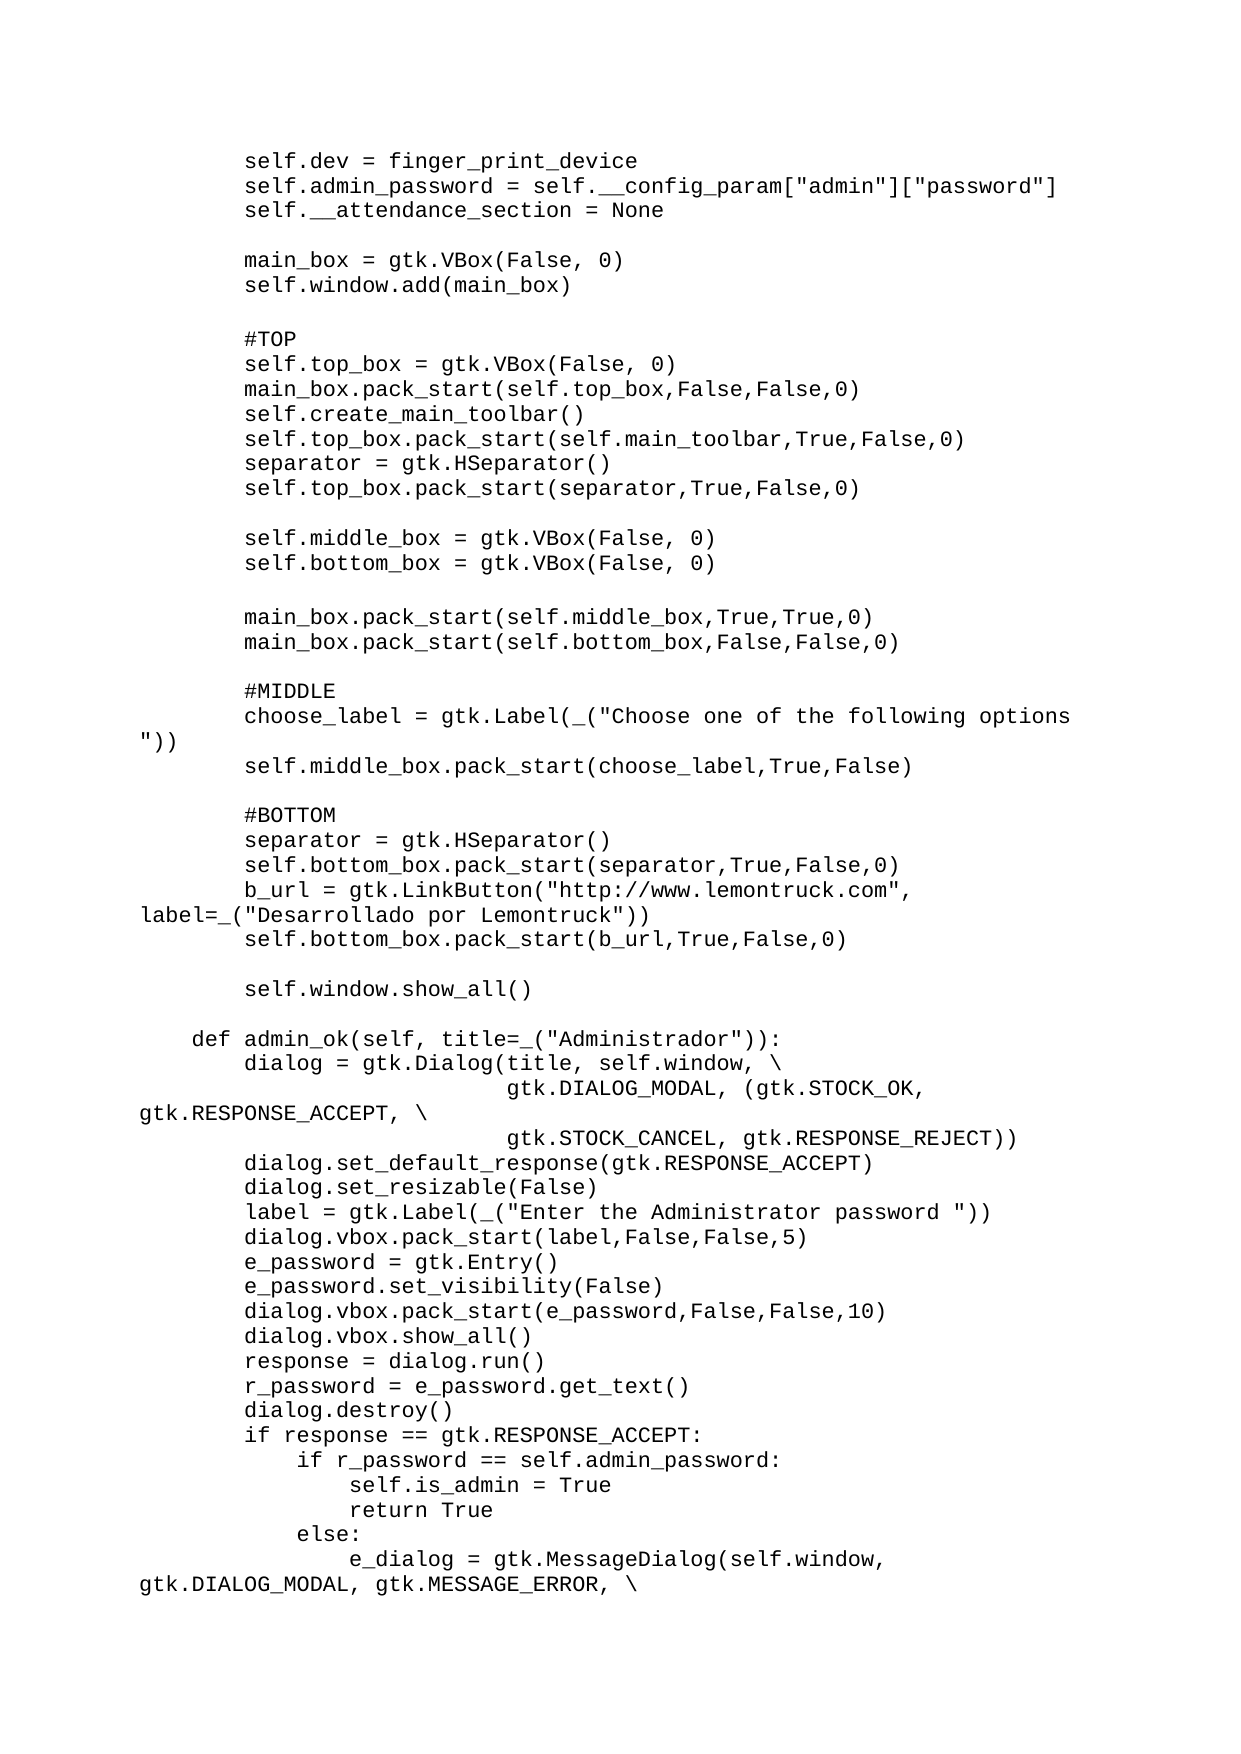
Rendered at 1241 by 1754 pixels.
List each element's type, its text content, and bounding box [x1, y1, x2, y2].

text self.create_main_toolbar() [139, 403, 1101, 428]
text e_dialog = gtk.MessageDialog(self.window, gtk.DIALOG_MODAL, gtk.MESSAGE_ERROR, \ [139, 1548, 1101, 1598]
text b_url = gtk.LinkButton("http://www.lemontruck.com", label=_("Desarrollado por Lemontruck")) [139, 879, 1101, 928]
text self.window.add(main_box) [139, 274, 1101, 299]
text self.top_box.pack_start(self.main_toolbar,True,False,0) [139, 428, 1101, 452]
text self.__attendance_section = None [139, 199, 1101, 224]
text e_password.set_visibility(False) [139, 1276, 1101, 1300]
text if response == gtk.RESPONSE_ACCEPT: [139, 1424, 1101, 1449]
text dialog.vbox.pack_start(e_password,False,False,10) [139, 1300, 1101, 1325]
text self.top_box.pack_start(separator,True,False,0) [139, 477, 1101, 502]
text if r_password == self.admin_password: [139, 1449, 1101, 1474]
text self.middle_box.pack_start(choose_label,True,False) [139, 755, 1101, 780]
text choose_label = gtk.Label(_("Choose one of the following options ")) [139, 705, 1101, 755]
text label = gtk.Label(_("Enter the Administrator password ")) [139, 1201, 1101, 1226]
text self.is_admin = True [139, 1474, 1101, 1499]
text main_box.pack_start(self.top_box,False,False,0) [139, 378, 1101, 403]
text separator = gtk.HSeparator() [139, 452, 1101, 477]
text #BOTTOM [139, 804, 1101, 829]
text self.bottom_box = gtk.VBox(False, 0) [139, 552, 1101, 576]
text r_password = e_password.get_text() [139, 1375, 1101, 1399]
text #MIDDLE [139, 681, 1101, 705]
text dialog.vbox.show_all() [139, 1325, 1101, 1350]
text else: [139, 1523, 1101, 1548]
text def admin_ok(self, title=_("Administrador")): [139, 1028, 1101, 1052]
text dialog.vbox.pack_start(label,False,False,5) [139, 1226, 1101, 1251]
text main_box = gtk.VBox(False, 0) [139, 249, 1101, 274]
text self.dev = finger_print_device [139, 150, 1101, 175]
text e_password = gtk.Entry() [139, 1251, 1101, 1276]
text dialog.set_resizable(False) [139, 1176, 1101, 1201]
text main_box.pack_start(self.middle_box,True,True,0) [139, 606, 1101, 631]
text gtk.DIALOG_MODAL, (gtk.STOCK_OK, gtk.RESPONSE_ACCEPT, \ [139, 1077, 1101, 1127]
text dialog.set_default_response(gtk.RESPONSE_ACCEPT) [139, 1152, 1101, 1176]
text separator = gtk.HSeparator() [139, 829, 1101, 854]
text #TOP [139, 328, 1101, 353]
text gtk.STOCK_CANCEL, gtk.RESPONSE_REJECT)) [139, 1127, 1101, 1152]
text self.bottom_box.pack_start(b_url,True,False,0) [139, 928, 1101, 953]
text main_box.pack_start(self.bottom_box,False,False,0) [139, 631, 1101, 656]
text self.middle_box = gtk.VBox(False, 0) [139, 527, 1101, 552]
text self.window.show_all() [139, 978, 1101, 1003]
text return True [139, 1499, 1101, 1523]
text self.admin_password = self.__config_param["admin"]["password"] [139, 175, 1101, 199]
text self.top_box = gtk.VBox(False, 0) [139, 353, 1101, 378]
text response = dialog.run() [139, 1350, 1101, 1375]
text dialog.destroy() [139, 1399, 1101, 1424]
text self.bottom_box.pack_start(separator,True,False,0) [139, 854, 1101, 879]
text dialog = gtk.Dialog(title, self.window, \ [139, 1052, 1101, 1077]
